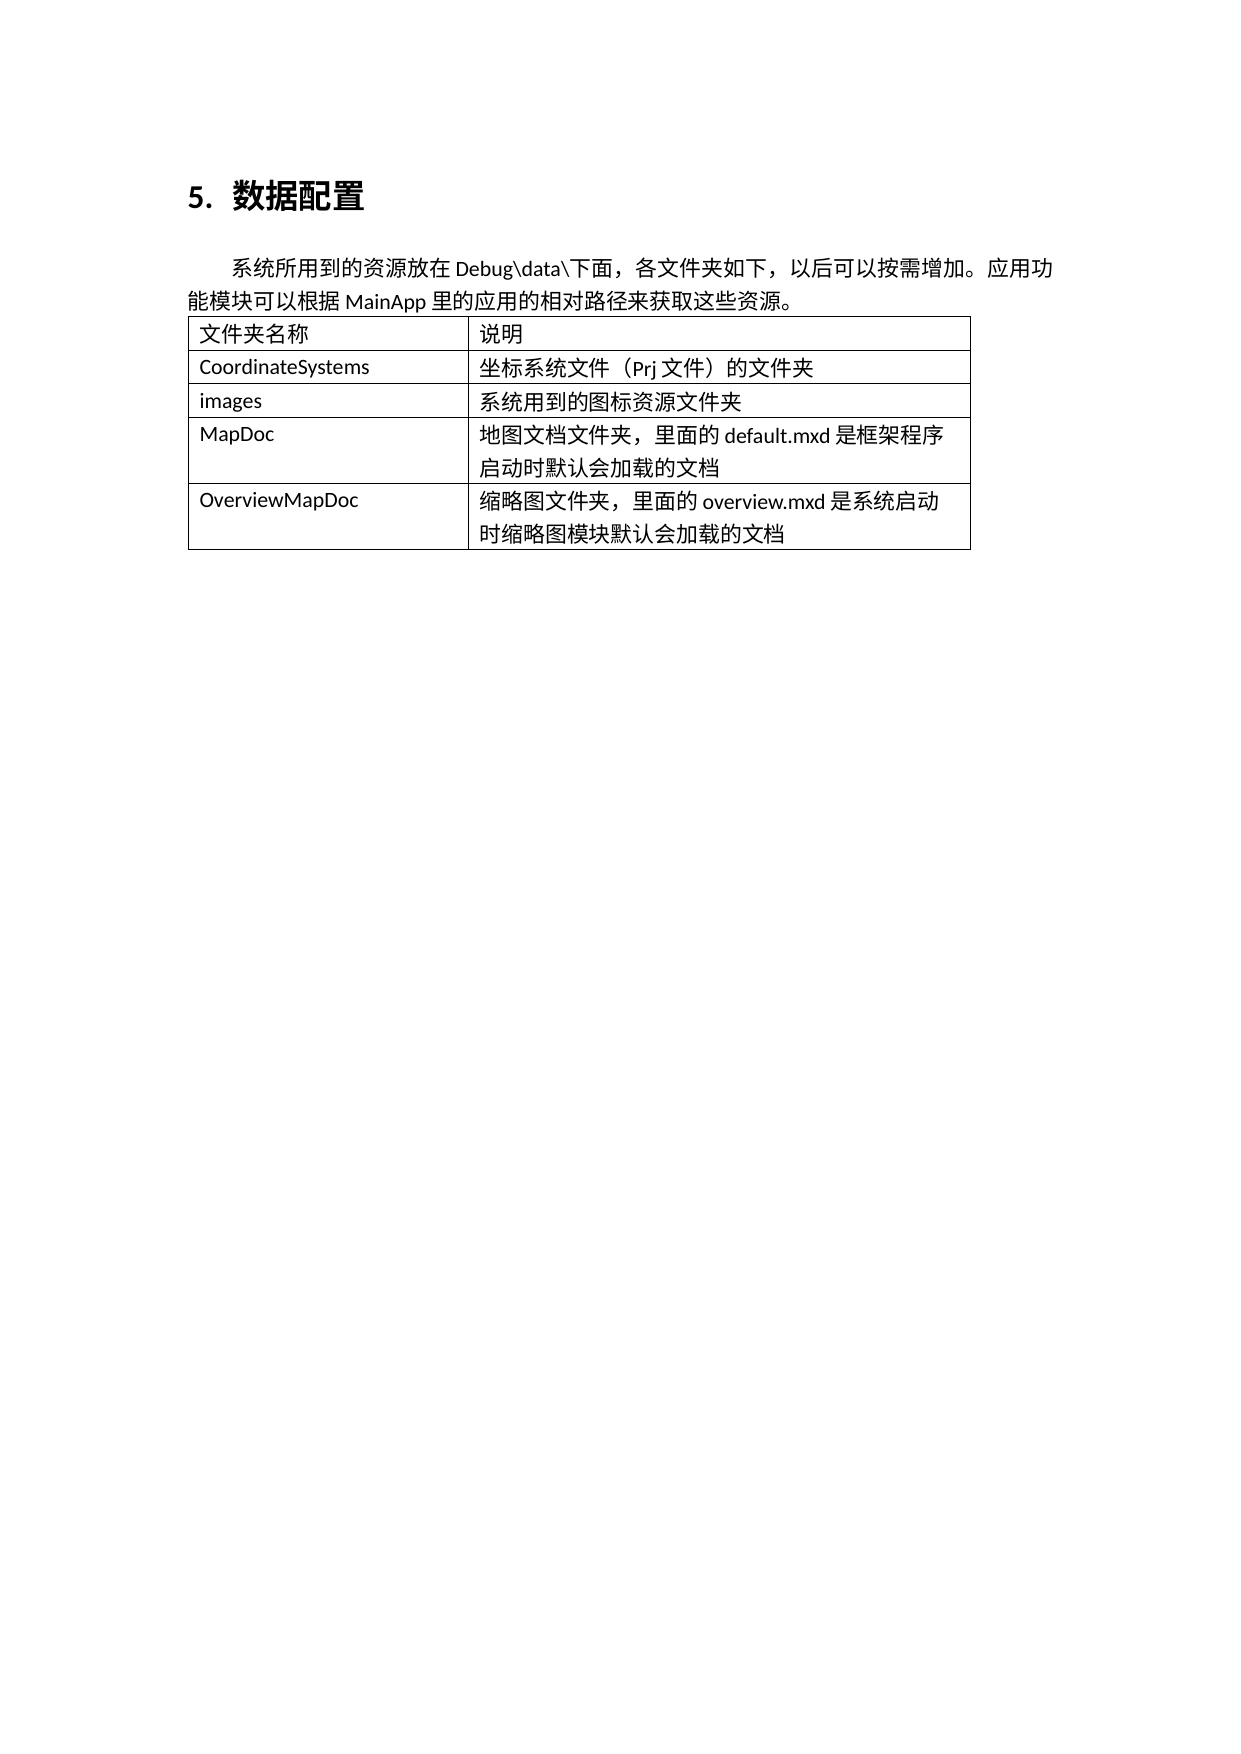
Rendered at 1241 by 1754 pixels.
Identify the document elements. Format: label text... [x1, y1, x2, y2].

table_cell MapDoc [189, 418, 468, 483]
table_cell 地图文档文件夹，里面的default.mxd是框架程序启动时默认会加载的文档 [469, 418, 970, 483]
table_cell 系统用到的图标资源文件夹 [469, 384, 970, 417]
table_cell 坐标系统文件（Prj文件）的文件夹 [469, 351, 970, 383]
text 系统所用到的资源放在Debug\data\下面，各文件夹如下，以后可以按需增加。应用功能模块可以根据MainApp里的应用的相对路径来获取这些资源。 [187, 251, 1053, 316]
table_cell images [189, 384, 468, 417]
table_cell OverviewMapDoc [189, 484, 468, 549]
table_header 说明 [469, 317, 970, 349]
table_cell 缩略图文件夹，里面的overview.mxd是系统启动时缩略图模块默认会加载的文档 [469, 484, 970, 549]
table_cell CoordinateSystems [189, 351, 468, 383]
subtitle 数据配置 [187, 162, 1053, 227]
table_header 文件夹名称 [189, 317, 468, 349]
